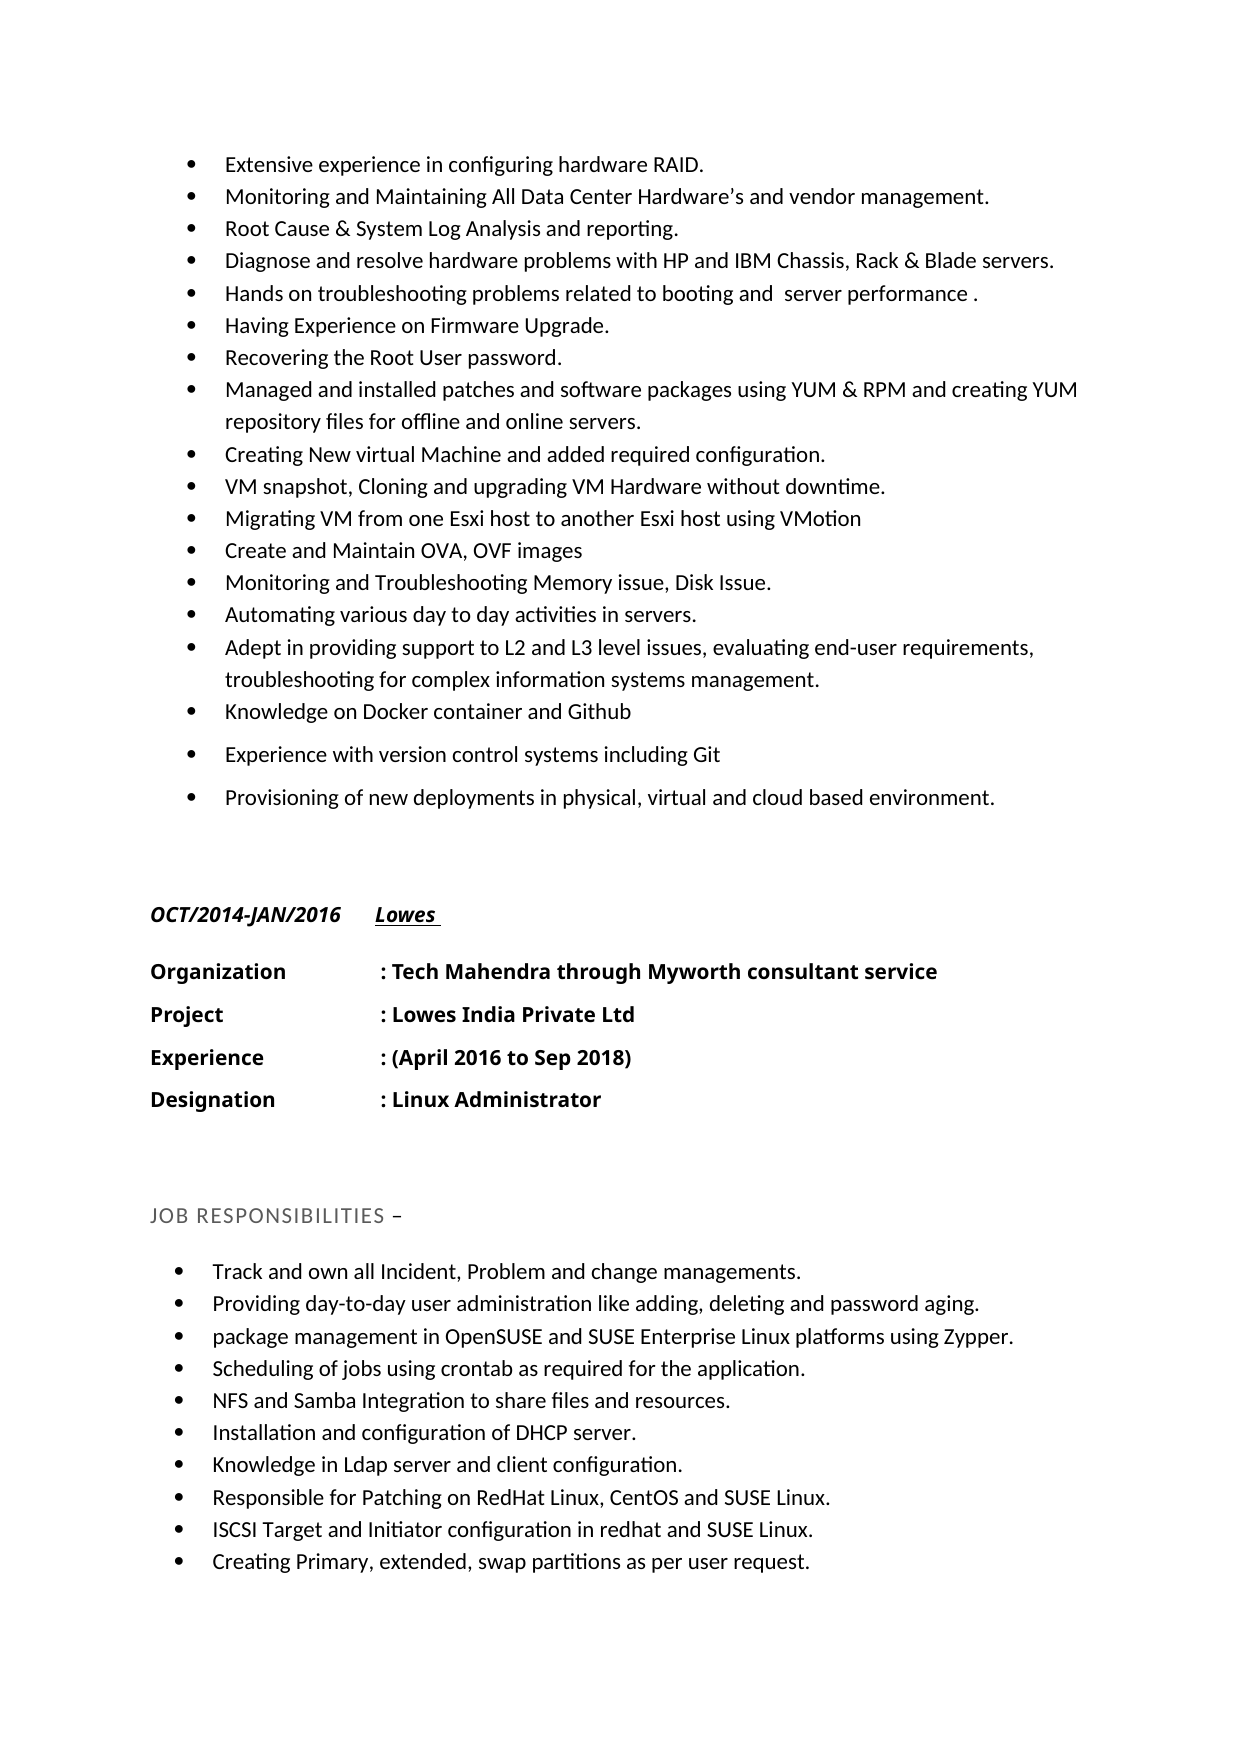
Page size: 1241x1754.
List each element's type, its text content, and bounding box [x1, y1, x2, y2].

list Creating Primary, extended, swap partitions as per user request. [175, 1547, 1090, 1575]
list Knowledge on Docker container and Github [187, 697, 1090, 725]
list ISCSI Target and Initiator configuration in redhat and SUSE Linux. [175, 1515, 1090, 1543]
list NFS and Samba Integration to share files and resources. [175, 1386, 1090, 1414]
list Organization : Tech Mahendra through Myworth consultant service [150, 957, 1090, 986]
list Project : Lowes India Private Ltd [150, 1000, 1090, 1028]
list Automating various day to day activities in servers. [187, 601, 1090, 629]
list Monitoring and Maintaining All Data Center Hardware’s and vendor management. [187, 182, 1095, 210]
list VM snapshot, Cloning and upgrading VM Hardware without downtime. [187, 472, 1090, 500]
list package management in OpenSUSE and SUSE Enterprise Linux platforms using Zypper. [175, 1322, 1090, 1350]
text JOB RESPONSIBILITIES – [150, 1201, 1090, 1229]
list Having Experience on Firmware Upgrade. [187, 311, 1090, 339]
list Root Cause & System Log Analysis and reporting. [187, 214, 1090, 242]
list Adept in providing support to L2 and L3 level issues, evaluating end-user requirements, troubleshooting for complex information systems management. [187, 633, 1090, 693]
list Designation : Linux Administrator [150, 1085, 1090, 1114]
list Installation and configuration of DHCP server. [175, 1418, 1090, 1446]
list Migrating VM from one Esxi host to another Esxi host using VMotion [187, 504, 1090, 532]
list Recovering the Root User password. [187, 343, 1090, 371]
list Provisioning of new deployments in physical, virtual and cloud based environment. [187, 783, 1095, 811]
list Track and own all Incident, Problem and change managements. [175, 1257, 1095, 1285]
list Monitoring and Troubleshooting Memory issue, Disk Issue. [187, 568, 1090, 596]
list Scheduling of jobs using crontab as required for the application. [175, 1354, 1090, 1382]
list Responsible for Patching on RedHat Linux, CentOS and SUSE Linux. [175, 1483, 1090, 1511]
list Providing day-to-day user administration like adding, deleting and password aging. [175, 1289, 1090, 1318]
list Managed and installed patches and software packages using YUM & RPM and creating YUM repository files for offline and online servers. [187, 375, 1090, 436]
list Experience with version control systems including Git [187, 740, 1090, 768]
list Creating New virtual Machine and added required configuration. [187, 440, 1090, 468]
list Extensive experience in configuring hardware RAID. [187, 150, 1090, 178]
list Diagnose and resolve hardware problems with HP and IBM Chassis, Rack & Blade servers. [187, 247, 1095, 274]
list Hands on troubleshooting problems related to booting and server performance . [187, 279, 1090, 307]
text OCT/2014-JAN/2016 Lowes [150, 901, 1095, 929]
list Experience : (April 2016 to Sep 2018) [150, 1043, 1090, 1071]
list Create and Maintain OVA, OVF images [187, 536, 1090, 564]
list Knowledge in Ldap server and client configuration. [175, 1451, 1090, 1478]
